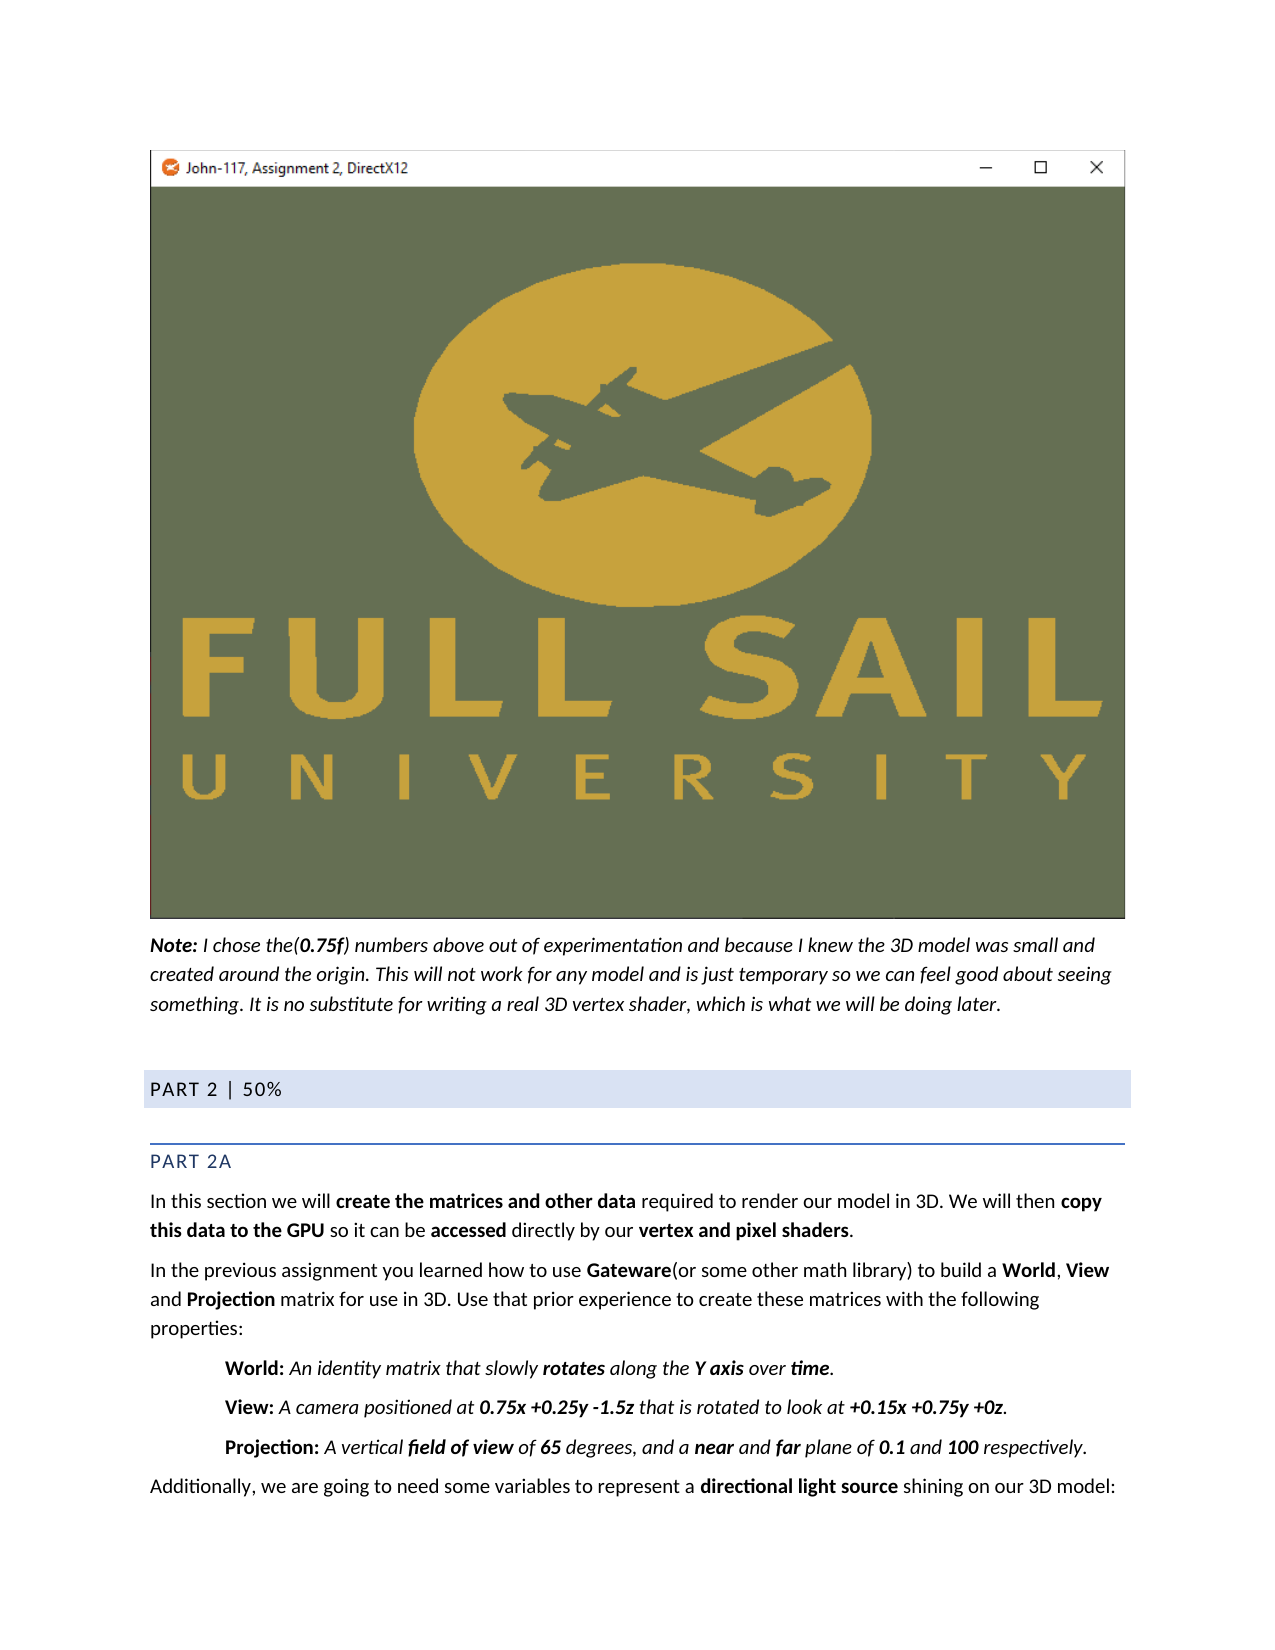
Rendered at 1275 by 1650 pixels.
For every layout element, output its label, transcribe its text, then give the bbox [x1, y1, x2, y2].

text Additionally, we are going to need some variables to represent a directional light source shining on our 3D model: [150, 1474, 1125, 1499]
text In this section we will create the matrices and other data required to render our model in 3D. We will then copy this data to the GPU so it can be accessed directly by our vertex and pixel shaders. [150, 1188, 1125, 1243]
text In the previous assignment you learned how to use Gateware(or some other math library) to build a World, View and Projection matrix for use in 3D. Use that prior experience to create these matrices with the following properties: [150, 1257, 1125, 1341]
subtitle Part 2 | 50% [150, 1076, 1125, 1102]
text Note: I chose the(0.75f) numbers above out of experimentation and because I knew the 3D model was small and created around the origin. This will not work for any model and is just temporary so we can feel good about seeing something. It is no substitute for writing a real 3D vertex shader, which is what we will be doing later. [150, 932, 1125, 1016]
picture [150, 150, 1125, 919]
text World: An identity matrix that slowly rotates along the Y axis over time. [225, 1355, 1125, 1380]
text Projection: A vertical field of view of 65 degrees, and a near and far plane of 0.1 and 100 respectively. [225, 1434, 1125, 1459]
text View: A camera positioned at 0.75x +0.25y -1.5z that is rotated to look at +0.15x +0.75y +0z. [225, 1394, 1125, 1420]
subtitle Part 2a [150, 1145, 1125, 1174]
